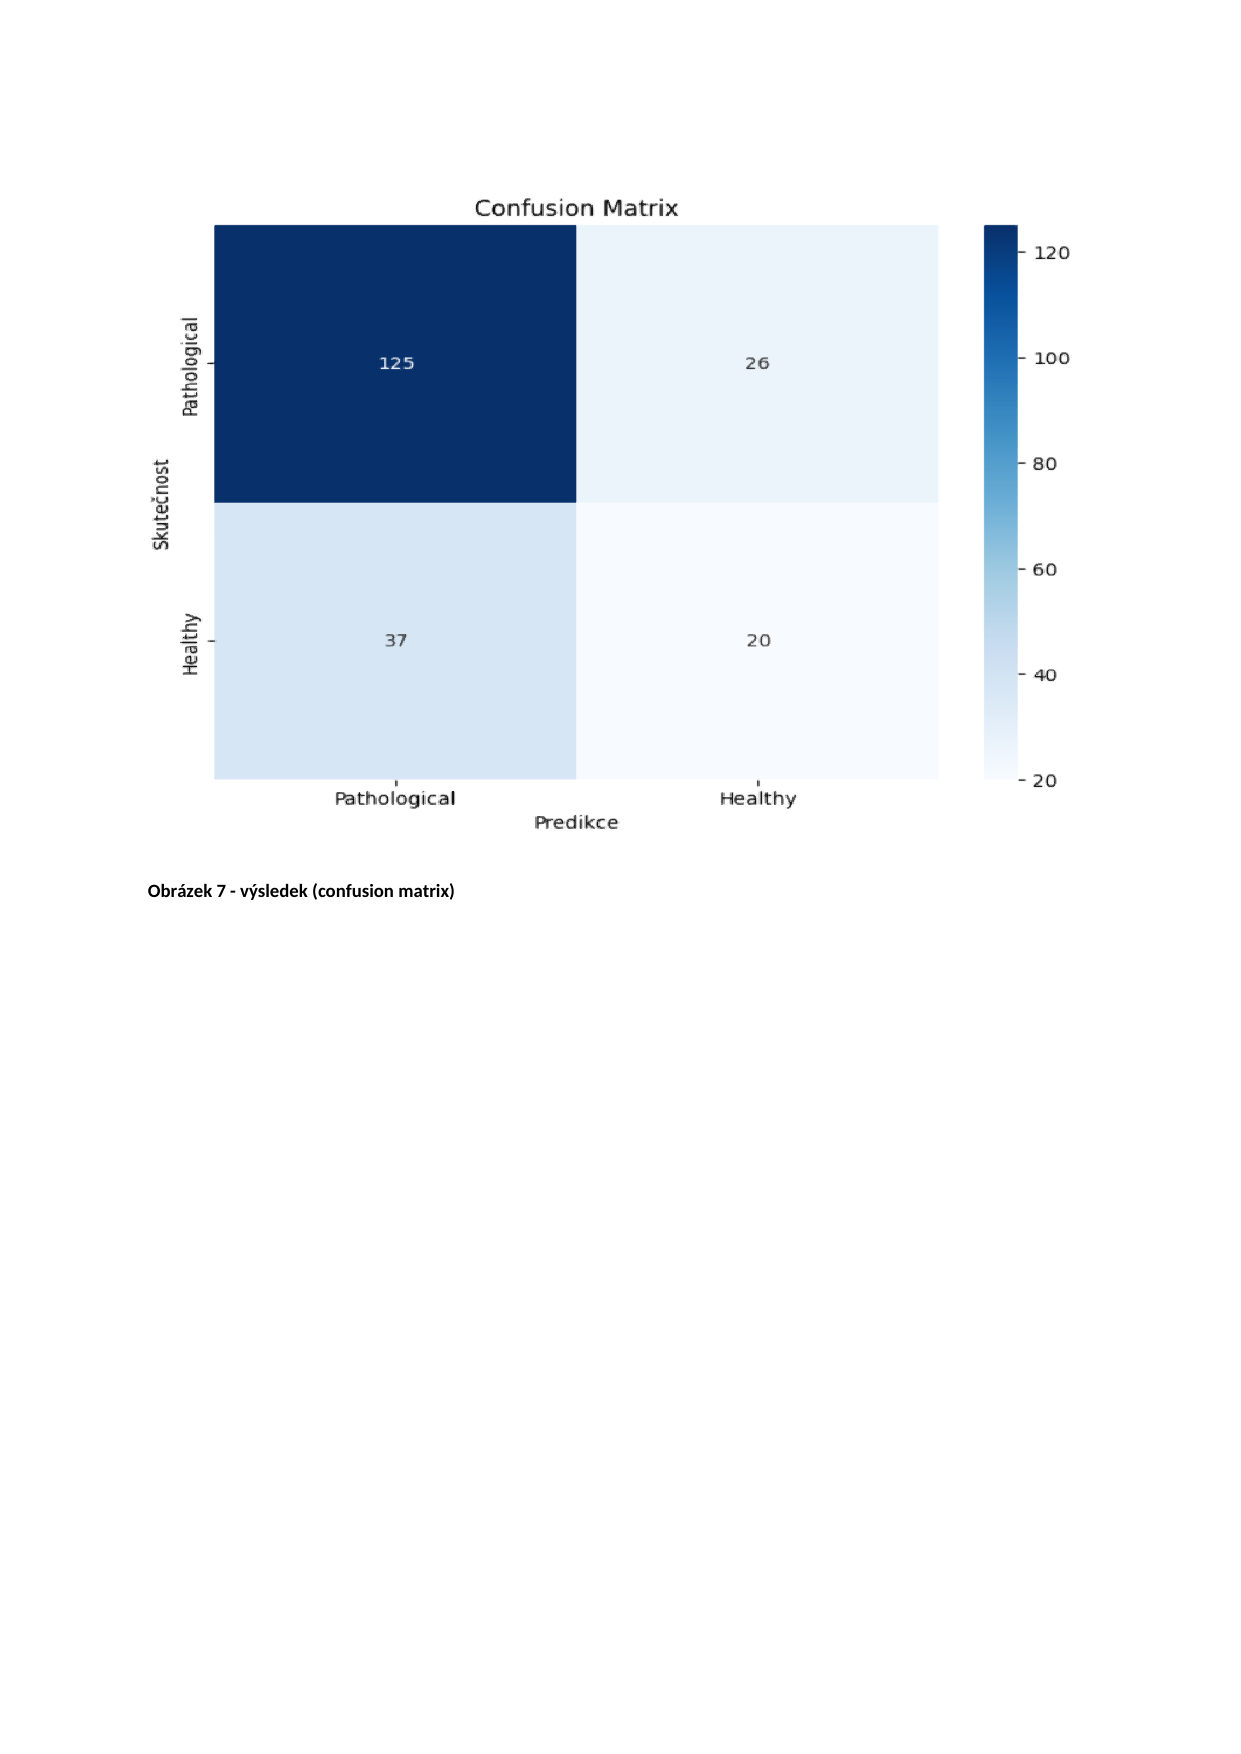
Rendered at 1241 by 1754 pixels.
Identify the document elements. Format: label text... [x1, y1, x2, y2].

text Obrázek 7 - výsledek (confusion matrix) [148, 879, 1093, 902]
picture [147, 194, 1093, 861]
